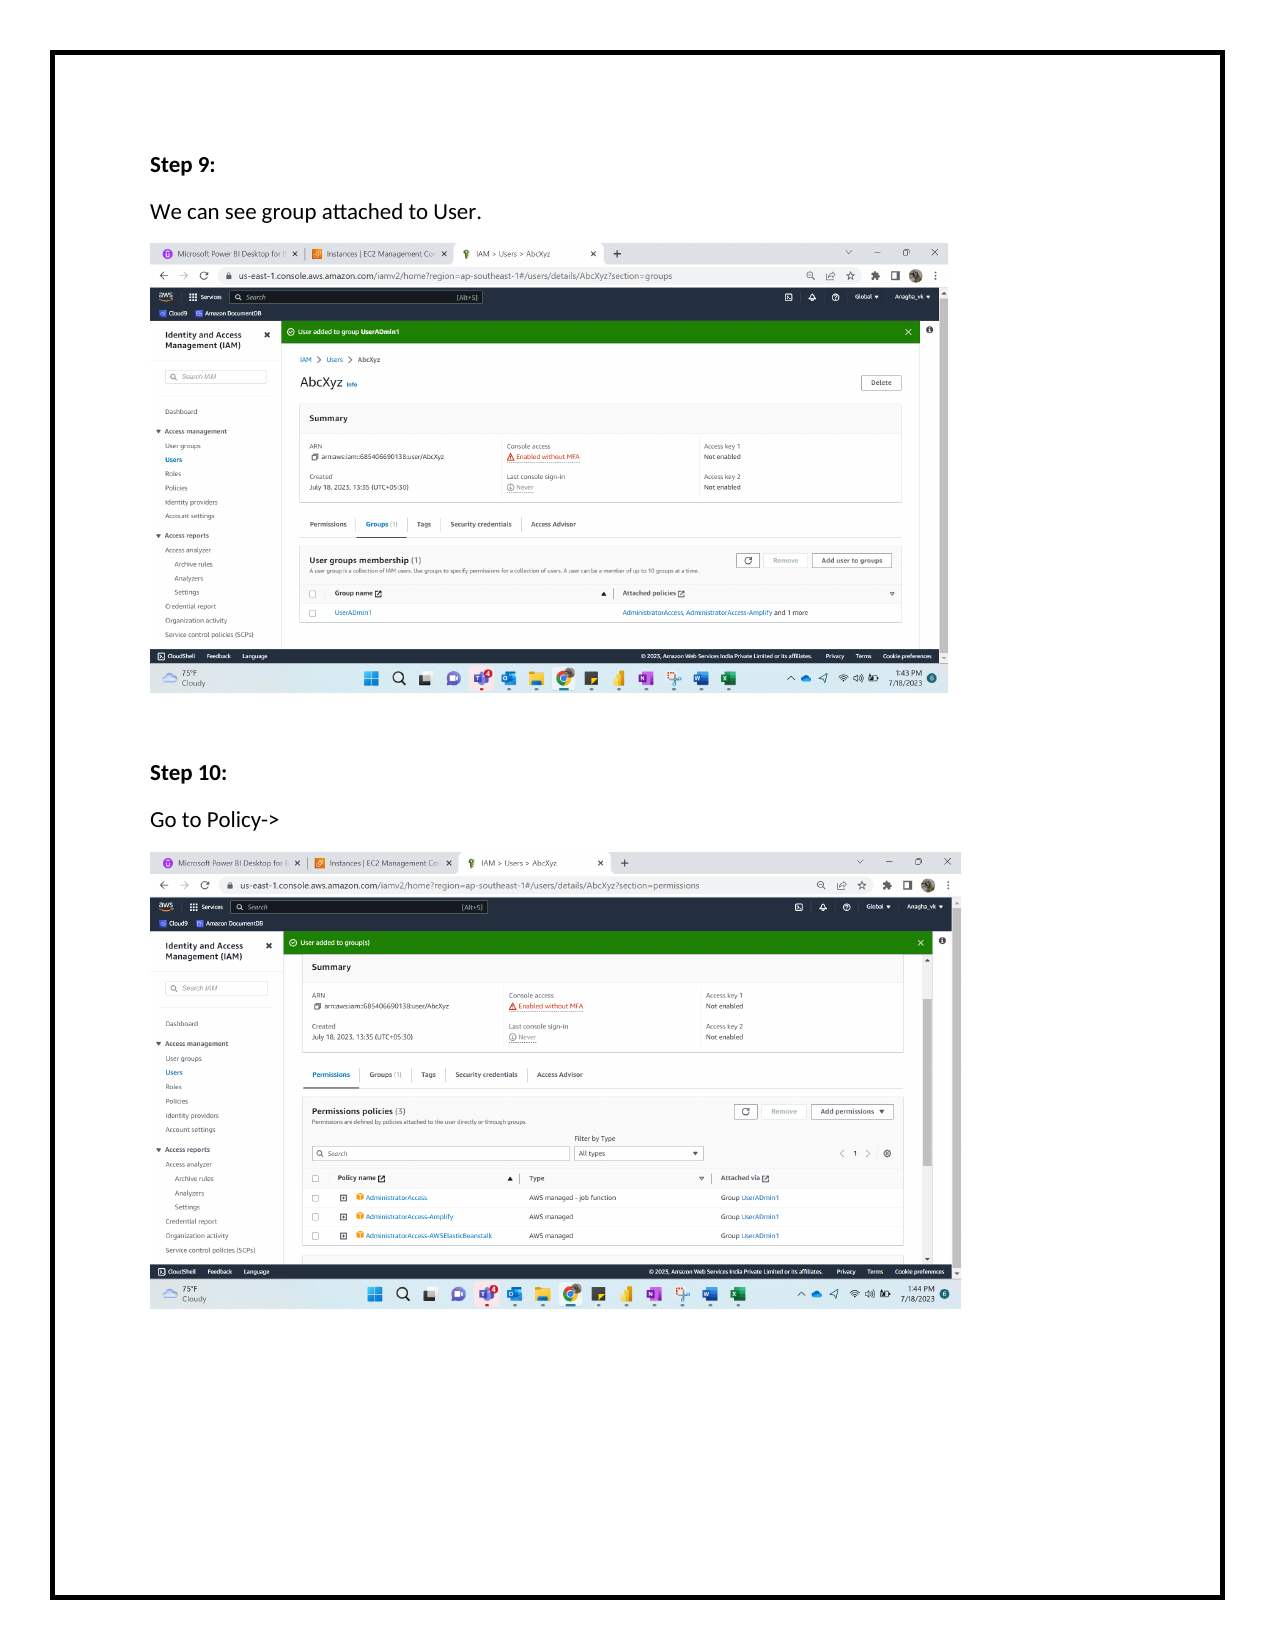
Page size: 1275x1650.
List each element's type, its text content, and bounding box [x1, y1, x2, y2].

text We can see group attached to User. [150, 197, 1125, 225]
text Step 9: [150, 150, 1125, 178]
text Go to Policy-> [150, 805, 1125, 833]
picture [150, 852, 962, 1309]
picture [150, 243, 949, 693]
text Step 10: [150, 758, 1125, 786]
